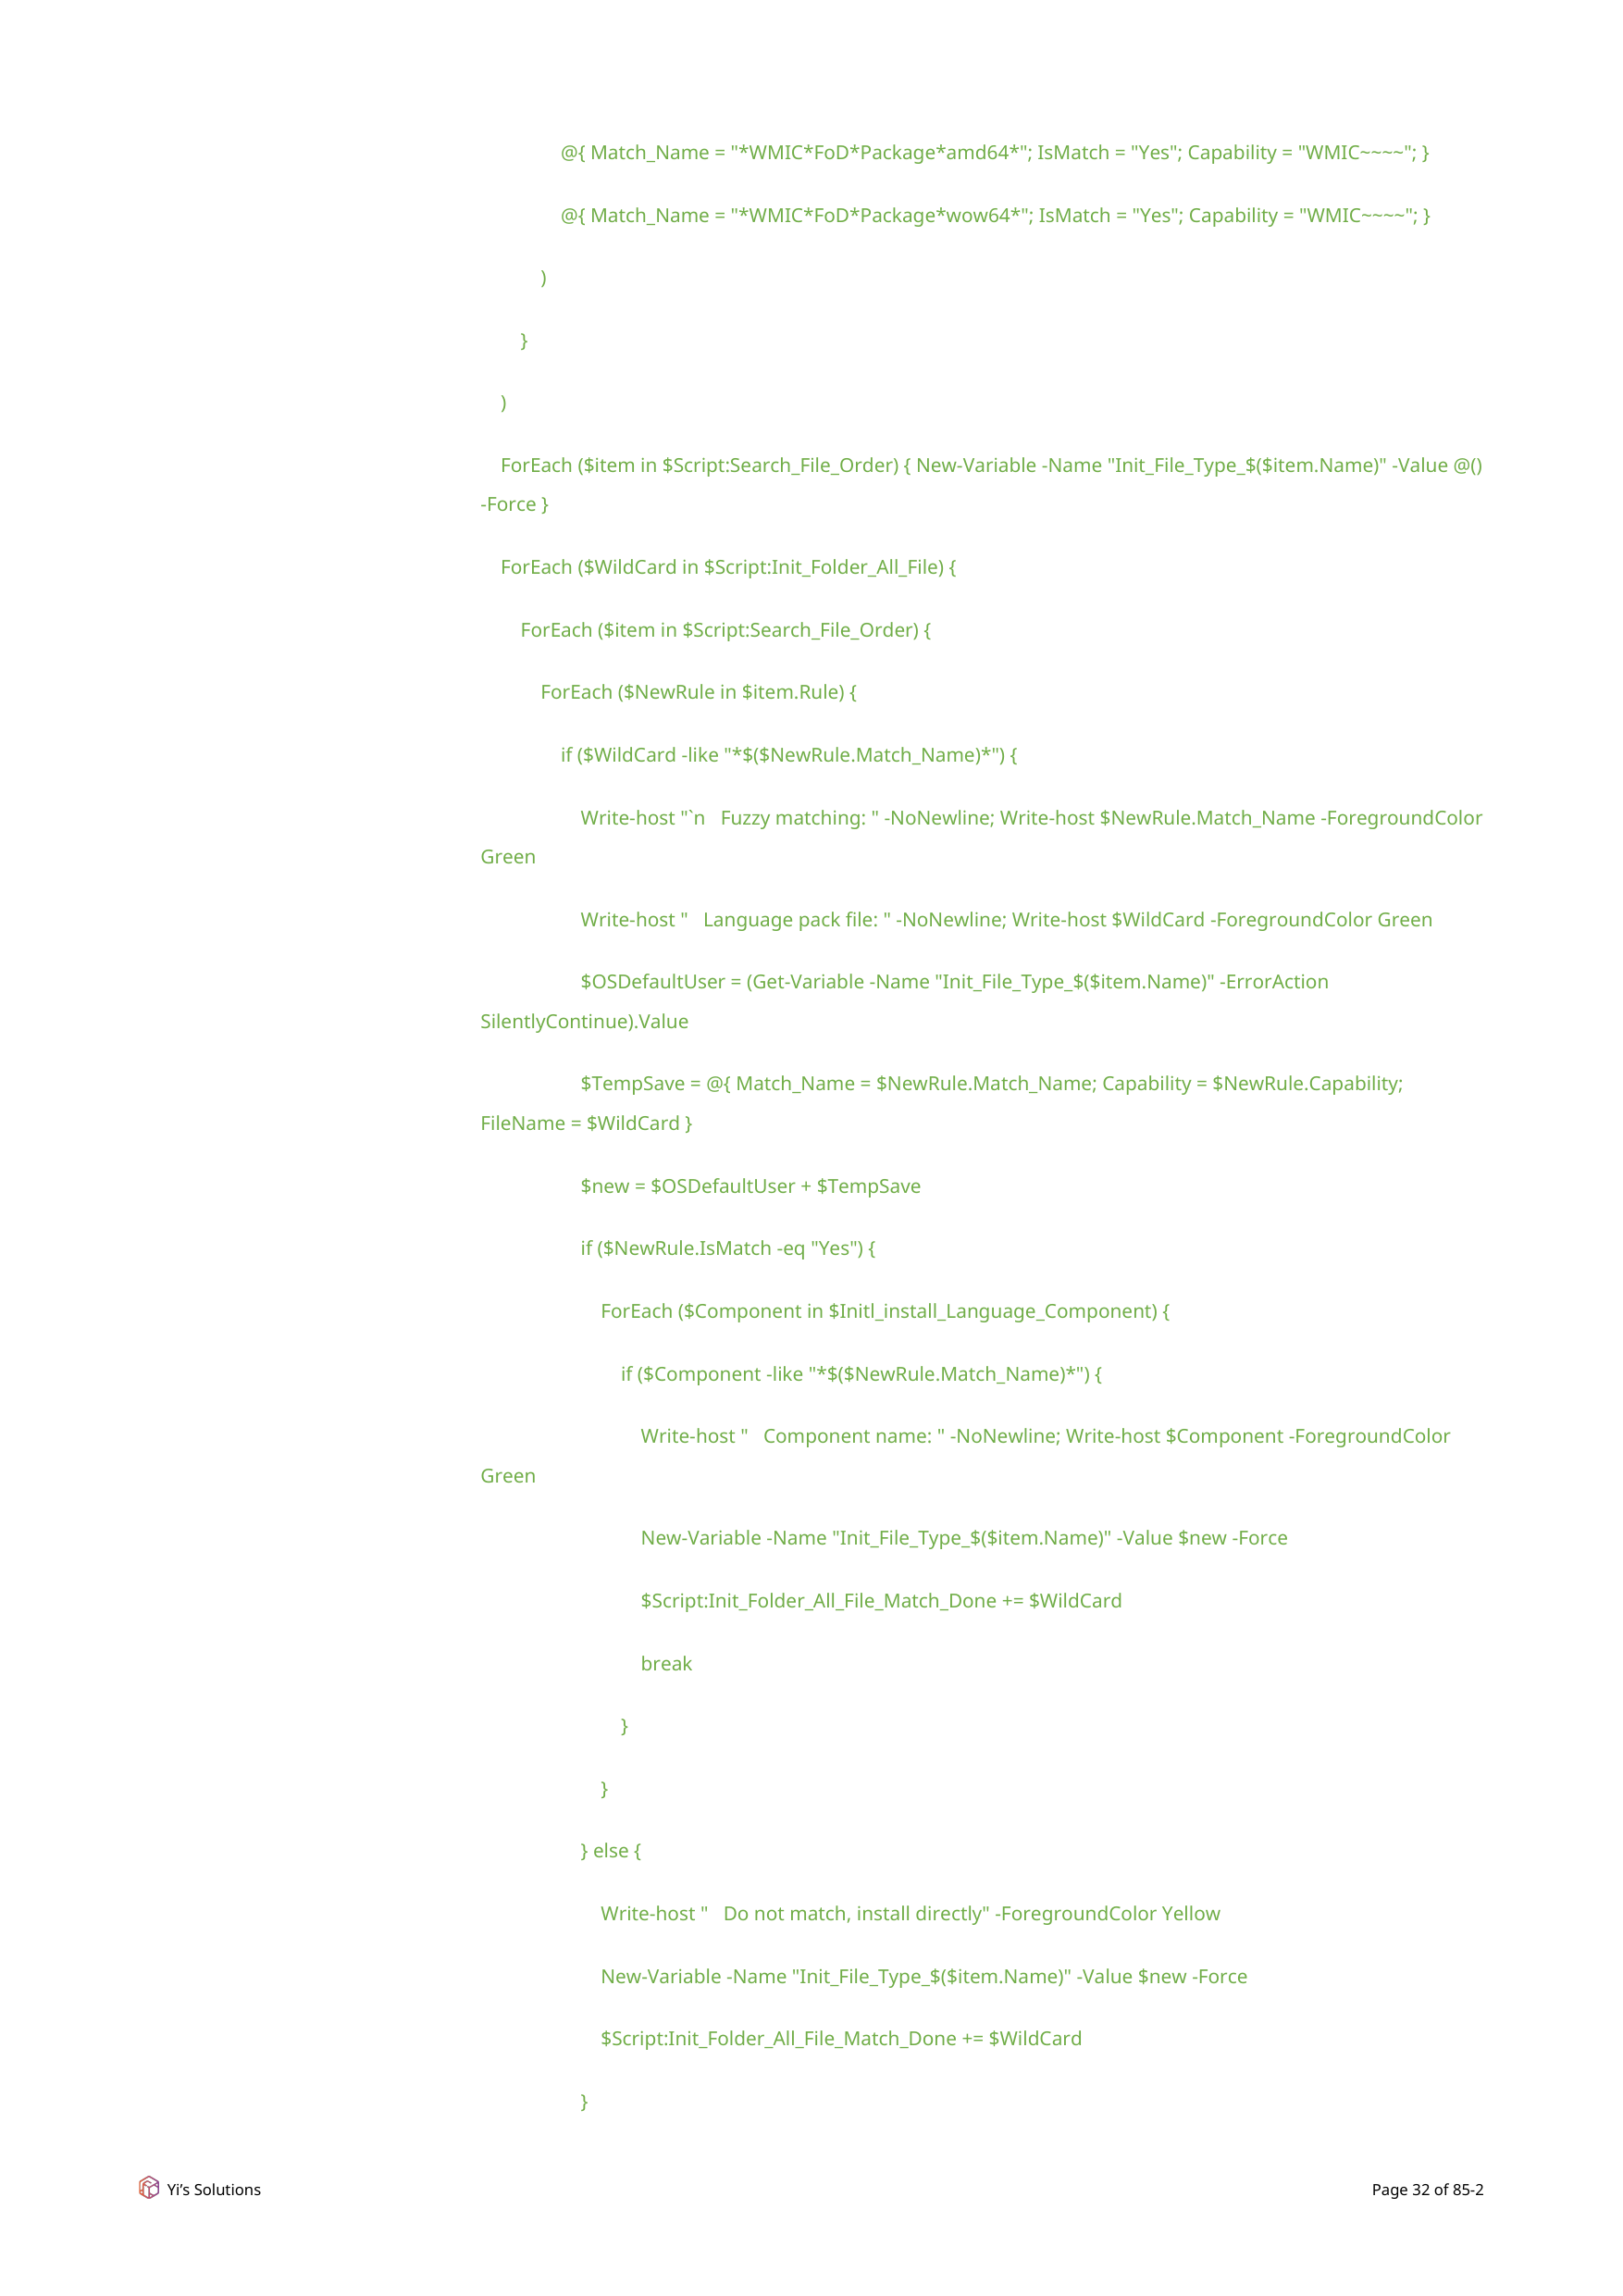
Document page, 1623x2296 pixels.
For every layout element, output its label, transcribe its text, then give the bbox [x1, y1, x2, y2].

text ForEach ($Component in $Initl_install_Language_Component) { [480, 1297, 1484, 1324]
text } [480, 1775, 1484, 1801]
text $TempSave = @{ Match_Name = $NewRule.Match_Name; Capability = $NewRule.Capability; FileName = $WildCard } [480, 1071, 1484, 1136]
text @{ Match_Name = "*WMIC*FoD*Package*amd64*"; IsMatch = "Yes"; Capability = "WMIC~~~~"; } [480, 139, 1484, 165]
text ) [480, 389, 1484, 416]
text ForEach ($WildCard in $Script:Init_Folder_All_File) { [480, 553, 1484, 580]
text $Script:Init_Folder_All_File_Match_Done += $WildCard [480, 2025, 1484, 2052]
text New-Variable -Name "Init_File_Type_$($item.Name)" -Value $new -Force [480, 1524, 1484, 1551]
text $OSDefaultUser = (Get-Variable -Name "Init_File_Type_$($item.Name)" -ErrorAction SilentlyContinue).Value [480, 968, 1484, 1034]
text ForEach ($item in $Script:Search_File_Order) { [480, 616, 1484, 642]
text @{ Match_Name = "*WMIC*FoD*Package*wow64*"; IsMatch = "Yes"; Capability = "WMIC~~~~"; } [480, 202, 1484, 228]
text ForEach ($item in $Script:Search_File_Order) { New-Variable -Name "Init_File_Type_$($item.Name)" -Value @() -Force } [480, 452, 1484, 517]
text New-Variable -Name "Init_File_Type_$($item.Name)" -Value $new -Force [480, 1963, 1484, 1989]
text Write-host "`n Fuzzy matching: " -NoNewline; Write-host $NewRule.Match_Name -ForegroundColor Green [480, 804, 1484, 870]
text } [480, 327, 1484, 353]
text ) [480, 264, 1484, 291]
text } [480, 1712, 1484, 1739]
text if ($NewRule.IsMatch -eq "Yes") { [480, 1235, 1484, 1261]
picture [139, 2176, 159, 2199]
text Write-host " Do not match, install directly" -ForegroundColor Yellow [480, 1900, 1484, 1927]
text } else { [480, 1838, 1484, 1864]
text if ($Component -like "*$($NewRule.Match_Name)*") { [480, 1360, 1484, 1386]
text $new = $OSDefaultUser + $TempSave [480, 1173, 1484, 1198]
text break [480, 1650, 1484, 1676]
text Write-host " Component name: " -NoNewline; Write-host $Component -ForegroundColor Green [480, 1422, 1484, 1488]
text if ($WildCard -like "*$($NewRule.Match_Name)*") { [480, 741, 1484, 767]
text ForEach ($NewRule in $item.Rule) { [480, 678, 1484, 705]
text } [480, 2088, 1484, 2114]
text $Script:Init_Folder_All_File_Match_Done += $WildCard [480, 1587, 1484, 1613]
text Write-host " Language pack file: " -NoNewline; Write-host $WildCard -ForegroundColor Green [480, 906, 1484, 932]
